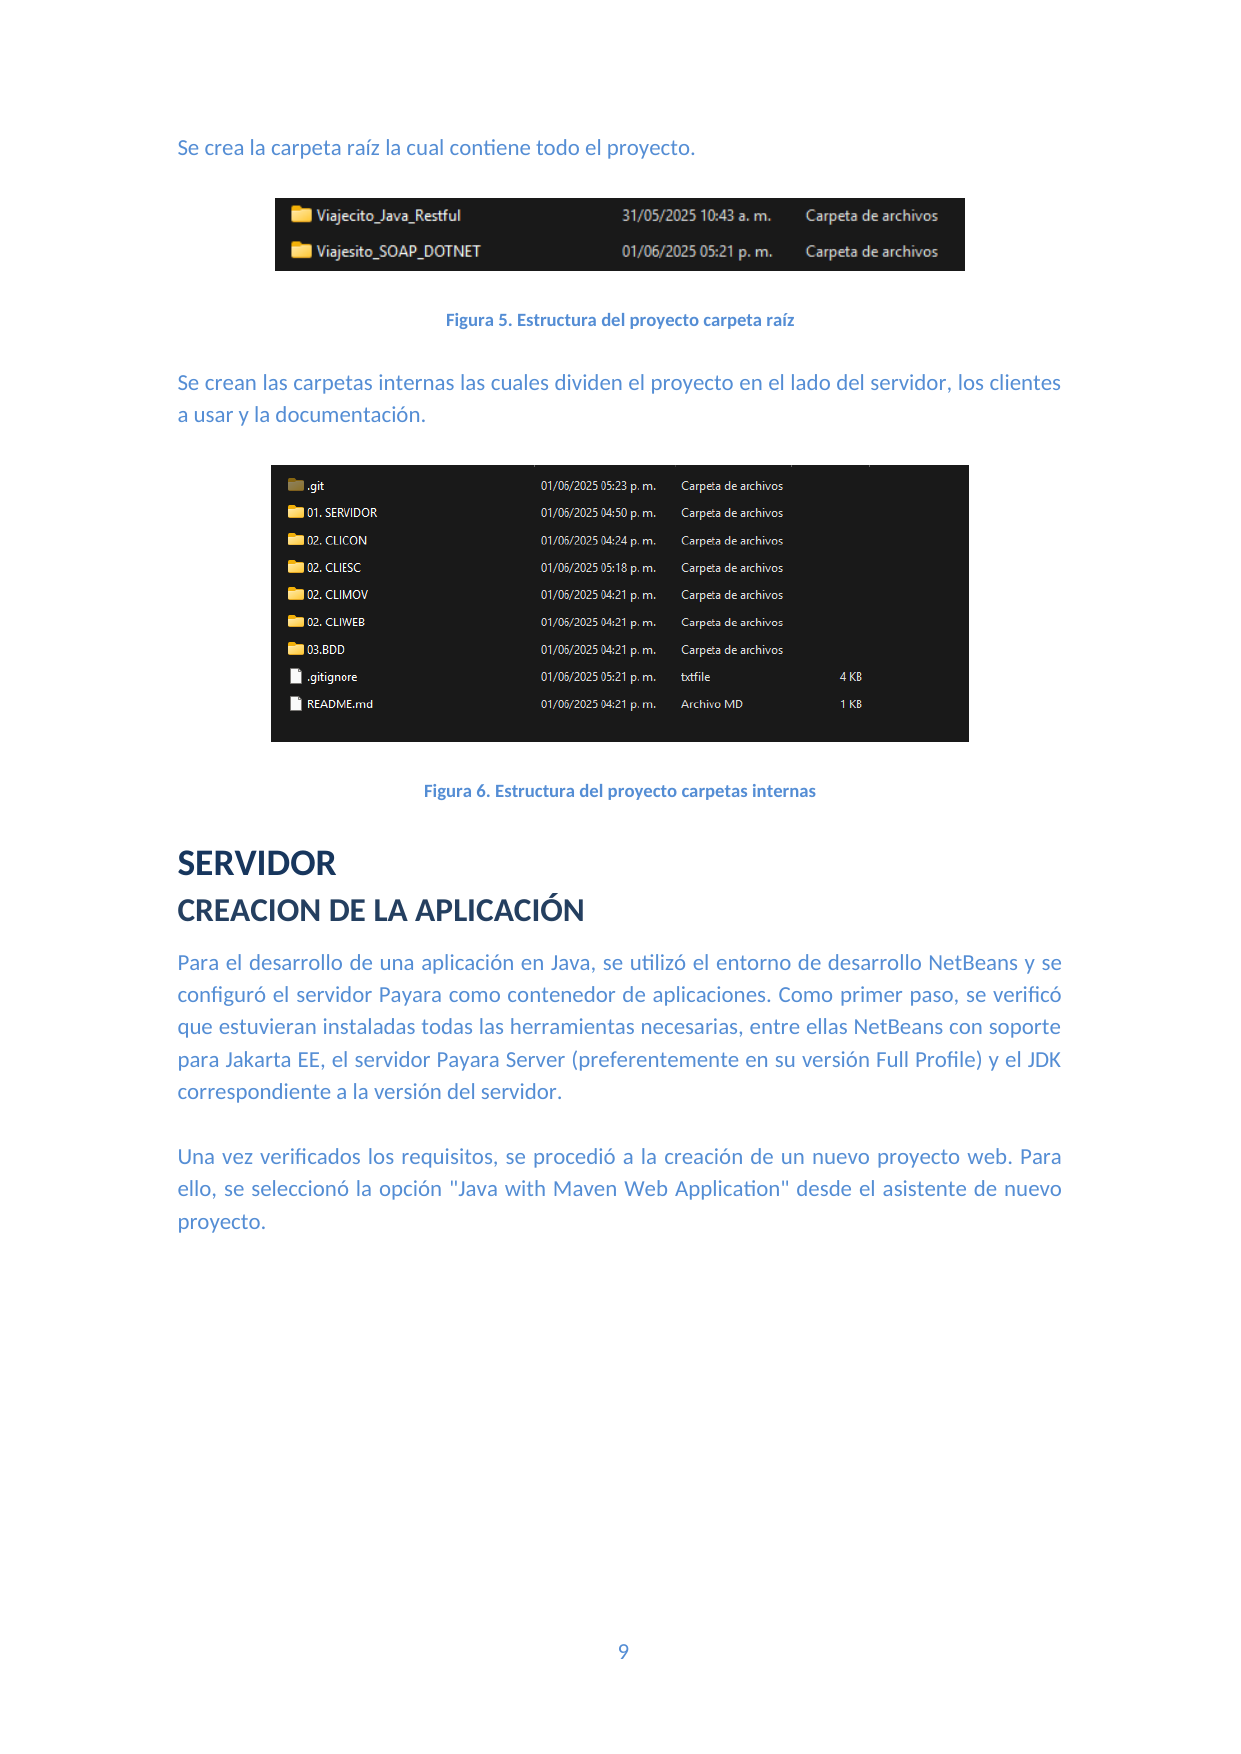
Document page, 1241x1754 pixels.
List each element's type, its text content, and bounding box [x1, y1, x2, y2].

text Se crean las carpetas internas las cuales dividen el proyecto en el lado del servidor, los clientes a usar y la documentación. [177, 368, 1063, 428]
text Figura 6. Estructura del proyecto carpetas internas [177, 779, 1063, 802]
picture [271, 465, 969, 742]
text Se crea la carpeta raíz la cual contiene todo el proyecto. [177, 133, 1063, 161]
subtitle CREACION DE LA APLICACIÓN [177, 889, 1063, 929]
text Para el desarrollo de una aplicación en Java, se utilizó el entorno de desarrollo NetBeans y se configuró el servidor Payara como contenedor de aplicaciones. Como primer paso, se verificó que estuvieran instaladas todas las herramientas necesarias, entre ellas NetBeans con soporte para Jakarta EE, el servidor Payara Server (preferentemente en su versión Full Profile) y el JDK correspondiente a la versión del servidor. [177, 948, 1063, 1105]
subtitle SERVIDOR [177, 839, 1063, 885]
text Figura 5. Estructura del proyecto carpeta raíz [177, 308, 1063, 331]
picture [275, 198, 965, 271]
text Una vez verificados los requisitos, se procedió a la creación de un nuevo proyecto web. Para ello, se seleccionó la opción "Java with Maven Web Application" desde el asistente de nuevo proyecto. [177, 1142, 1063, 1235]
